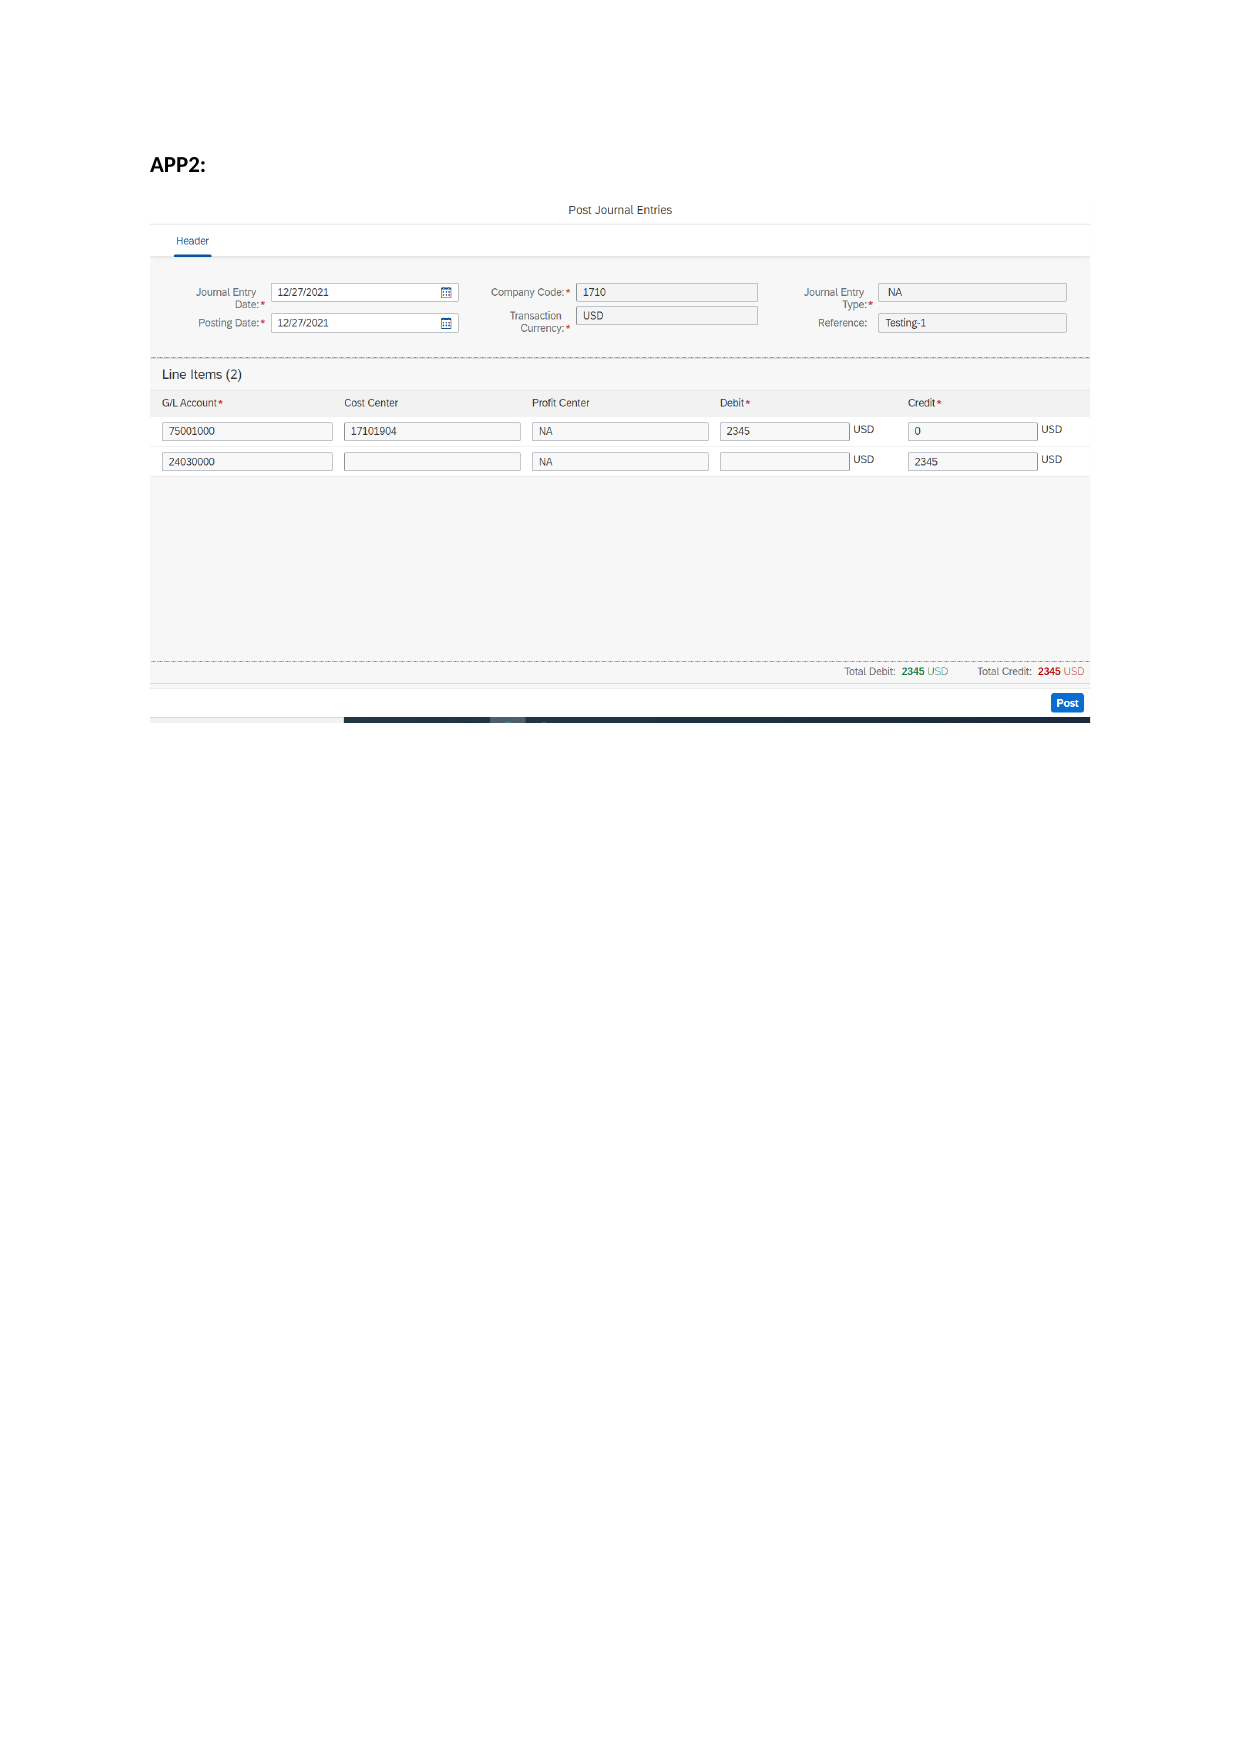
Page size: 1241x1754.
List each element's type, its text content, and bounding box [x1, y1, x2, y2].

picture [150, 196, 1091, 723]
text APP2: [150, 150, 1090, 178]
